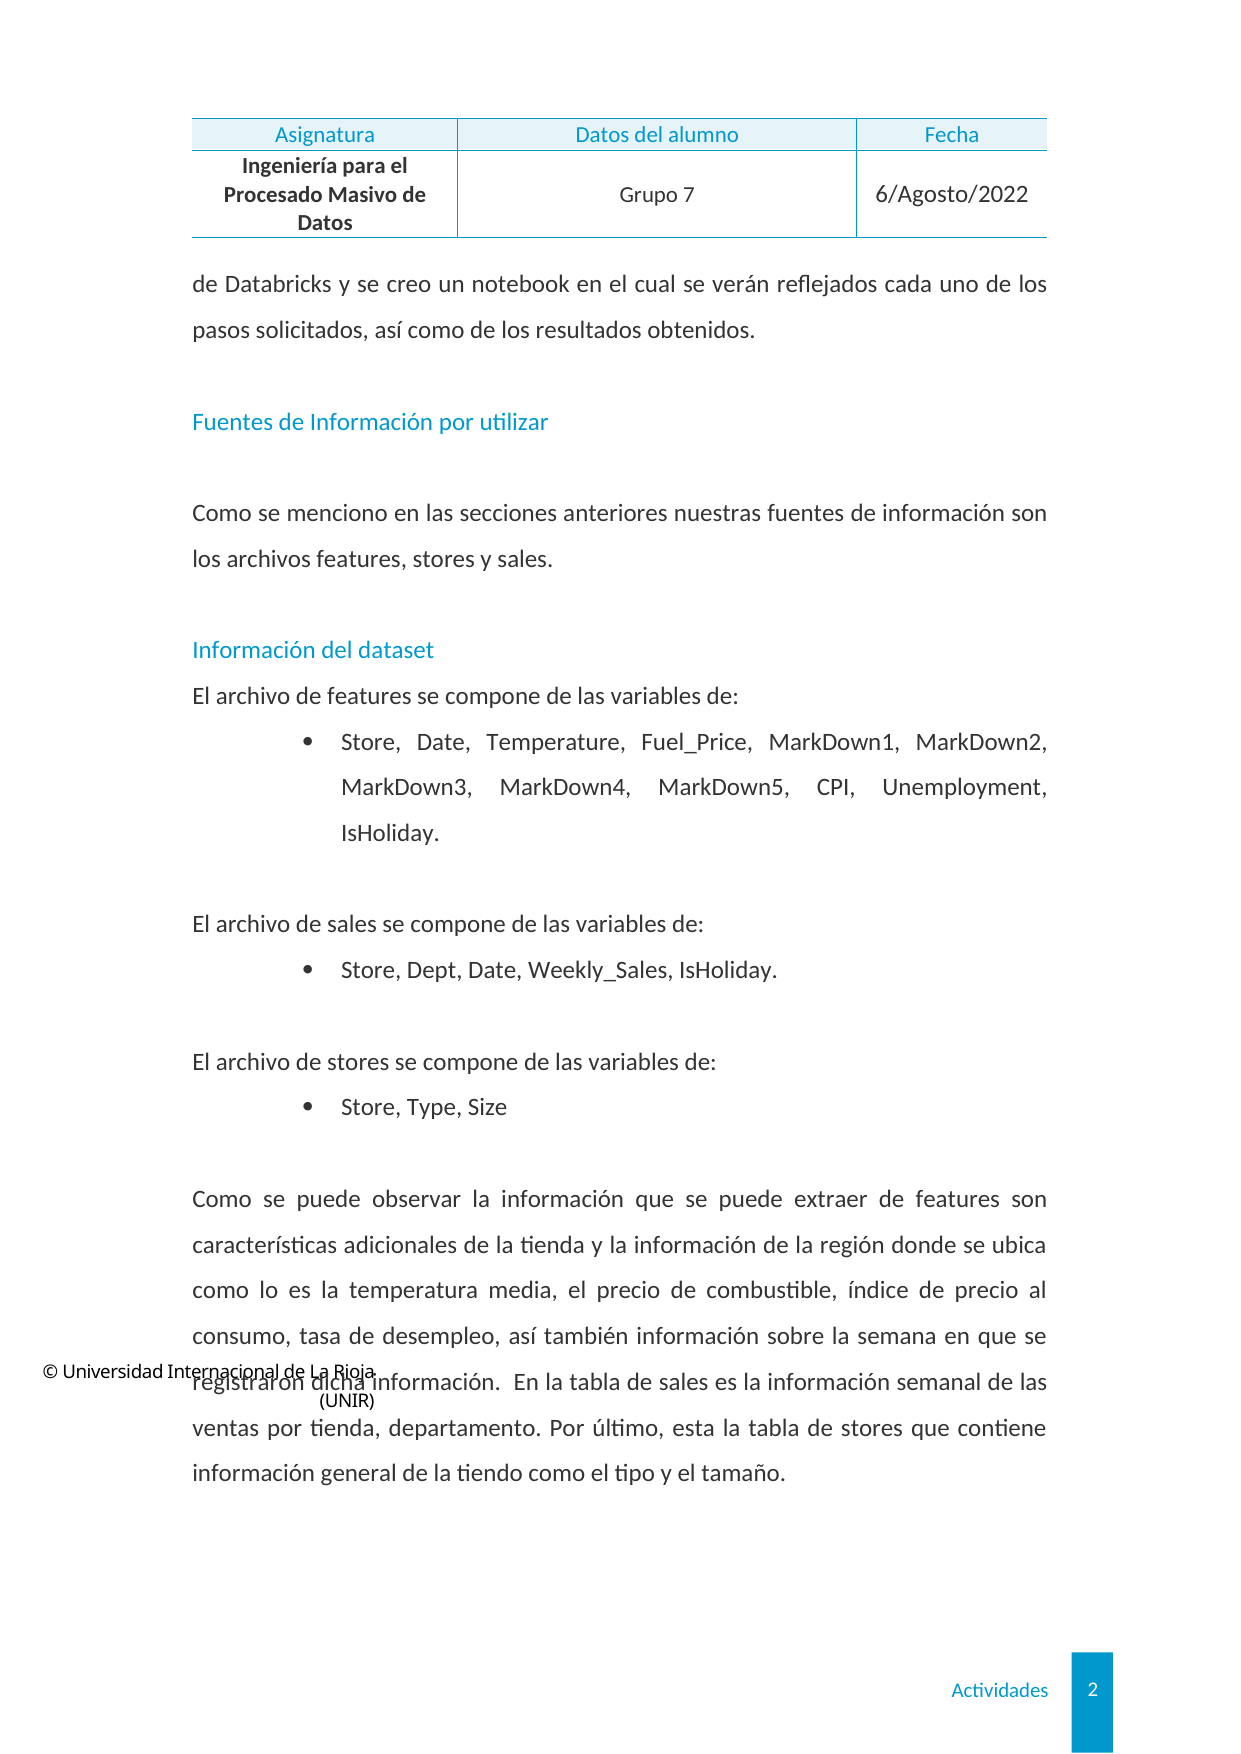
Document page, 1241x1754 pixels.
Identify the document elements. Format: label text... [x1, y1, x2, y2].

text El archivo de features se compone de las variables de: [192, 680, 1048, 711]
text Fuentes de Información por utilizar [192, 406, 1048, 436]
text Información del dataset [192, 634, 1048, 665]
text El archivo de stores se compone de las variables de: [192, 1046, 1048, 1076]
list Store, Dept, Date, Weekly_Sales, IsHoliday. [303, 954, 1048, 985]
text Como se menciono en las secciones anteriores nuestras fuentes de información son los archivos features, stores y sales. [192, 497, 1048, 573]
list Store, Date, Temperature, Fuel_Price, MarkDown1, MarkDown2, MarkDown3, MarkDown4, MarkDown5, CPI, Unemployment, IsHoliday. [303, 726, 1048, 848]
list Store, Type, Size [303, 1092, 1048, 1122]
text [192, 268, 1048, 345]
text Como se puede observar la información que se puede extraer de features son características adicionales de la tienda y la información de la región donde se ubica como lo es la temperatura media, el precio de combustible, índice de precio al consumo, tasa de desempleo, así también información sobre la semana en que se registraron dicha información. En la tabla de sales es la información semanal de las ventas por tienda, departamento. Por último, esta la tabla de stores que contiene información general de la tiendo como el tipo y el tamaño. [192, 1183, 1048, 1488]
text El archivo de sales se compone de las variables de: [192, 909, 1048, 939]
